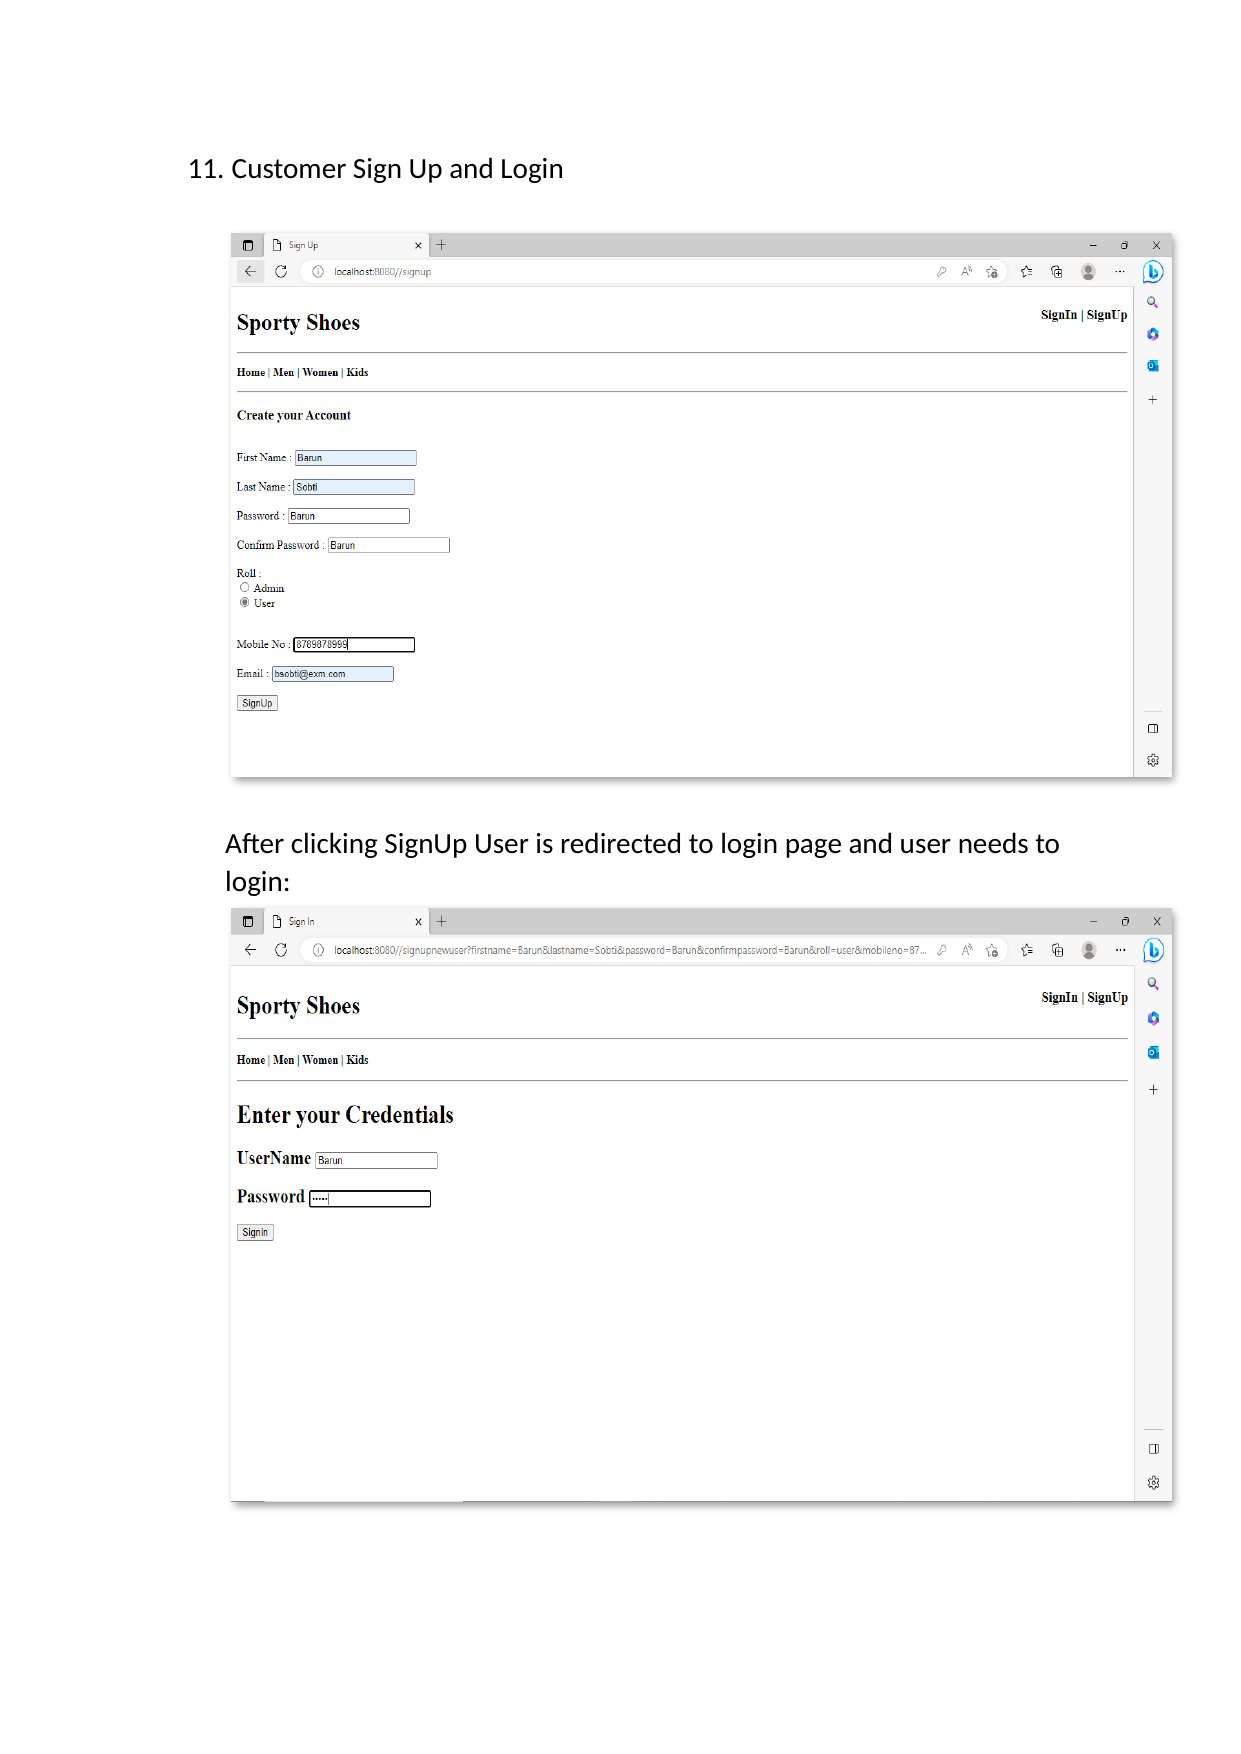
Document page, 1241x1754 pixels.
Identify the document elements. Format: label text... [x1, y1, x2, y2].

list After clicking SignUp User is redirected to login page and user needs to login: [225, 825, 1090, 899]
picture [231, 233, 1172, 777]
list Customer Sign Up and Login [187, 150, 1090, 186]
picture [231, 908, 1172, 1502]
